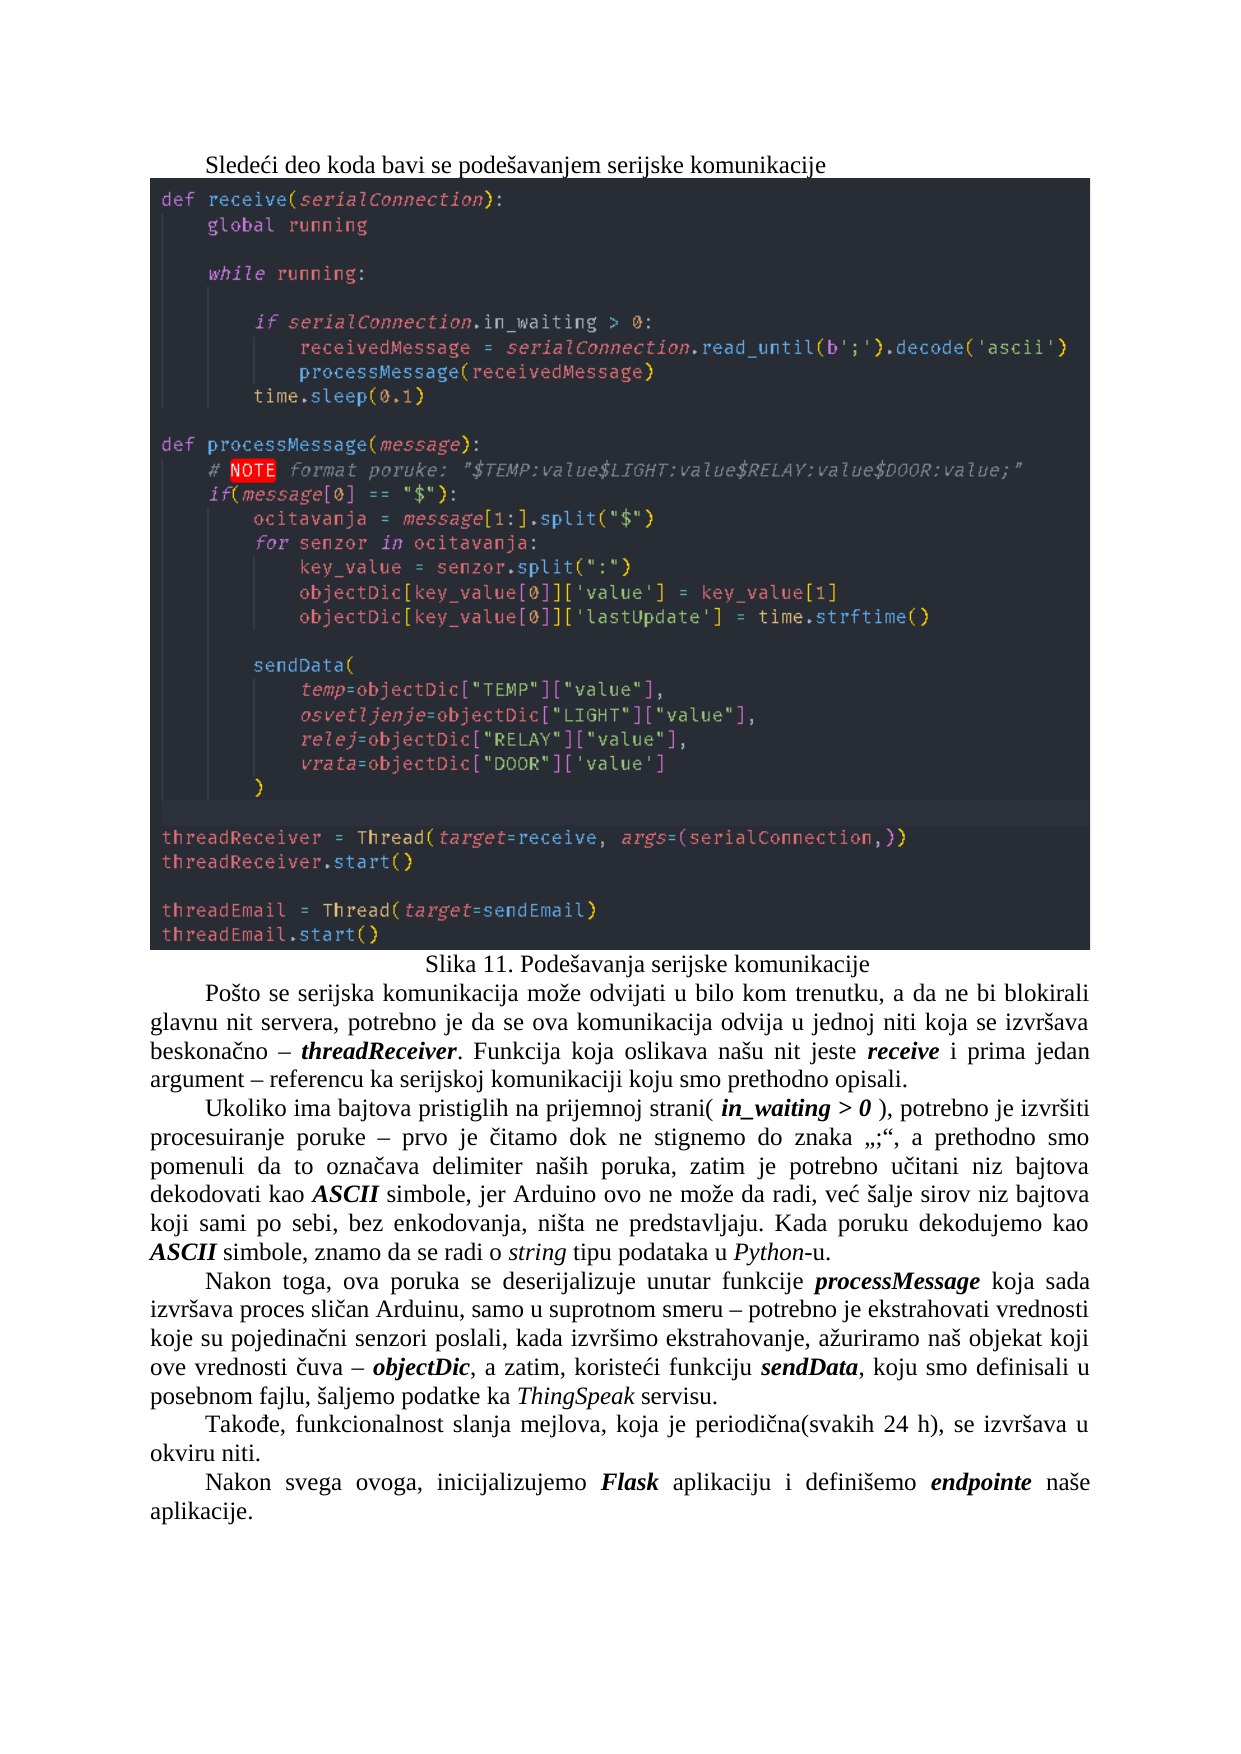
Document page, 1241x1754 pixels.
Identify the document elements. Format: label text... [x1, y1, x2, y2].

text Pošto se serijska komunikacija može odvijati u bilo kom trenutku, a da ne bi blokirali glavnu nit servera, potrebno je da se ova komunikacija odvija u jednoj niti koja se izvršava beskonačno – threadReceiver. Funkcija koja oslikava našu nit jeste receive i prima jedan argument – referencu ka serijskoj komunikaciji koju smo prethodno opisali. [150, 978, 1090, 1093]
text Nakon toga, ova poruka se deserijalizuje unutar funkcije processMessage koja sada izvršava proces sličan Arduinu, samo u suprotnom smeru – potrebno je ekstrahovati vrednosti koje su pojedinačni senzori poslali, kada izvršimo ekstrahovanje, ažuriramo naš objekat koji ove vrednosti čuva – objectDic, a zatim, koristeći funkciju sendData, koju smo definisali u posebnom fajlu, šaljemo podatke ka ThingSpeak servisu. [150, 1266, 1090, 1409]
text Nakon svega ovoga, inicijalizujemo Flask aplikaciju i definišemo endpointe naše aplikacije. [150, 1467, 1090, 1524]
text Ukoliko ima bajtova pristiglih na prijemnoj strani( in_waiting > 0 ), potrebno je izvršiti procesuiranje poruke – prvo je čitamo dok ne stignemo do znaka „;“, a prethodno smo pomenuli da to označava delimiter naših poruka, zatim je potrebno učitani niz bajtova dekodovati kao ASCII simbole, jer Arduino ovo ne može da radi, već šalje sirov niz bajtova koji sami po sebi, bez enkodovanja, ništa ne predstavljaju. Kada poruku dekodujemo kao ASCII simbole, znamo da se radi o string tipu podataka u Python-u. [150, 1093, 1090, 1266]
picture [150, 178, 1091, 950]
text Sledeći deo koda bavi se podešavanjem serijske komunikacije [150, 150, 1090, 178]
text Takođe, funkcionalnost slanja mejlova, koja je periodična(svakih 24 h), se izvršava u okviru niti. [150, 1409, 1090, 1467]
text Slika 11. Podešavanja serijske komunikacije [150, 950, 1090, 978]
